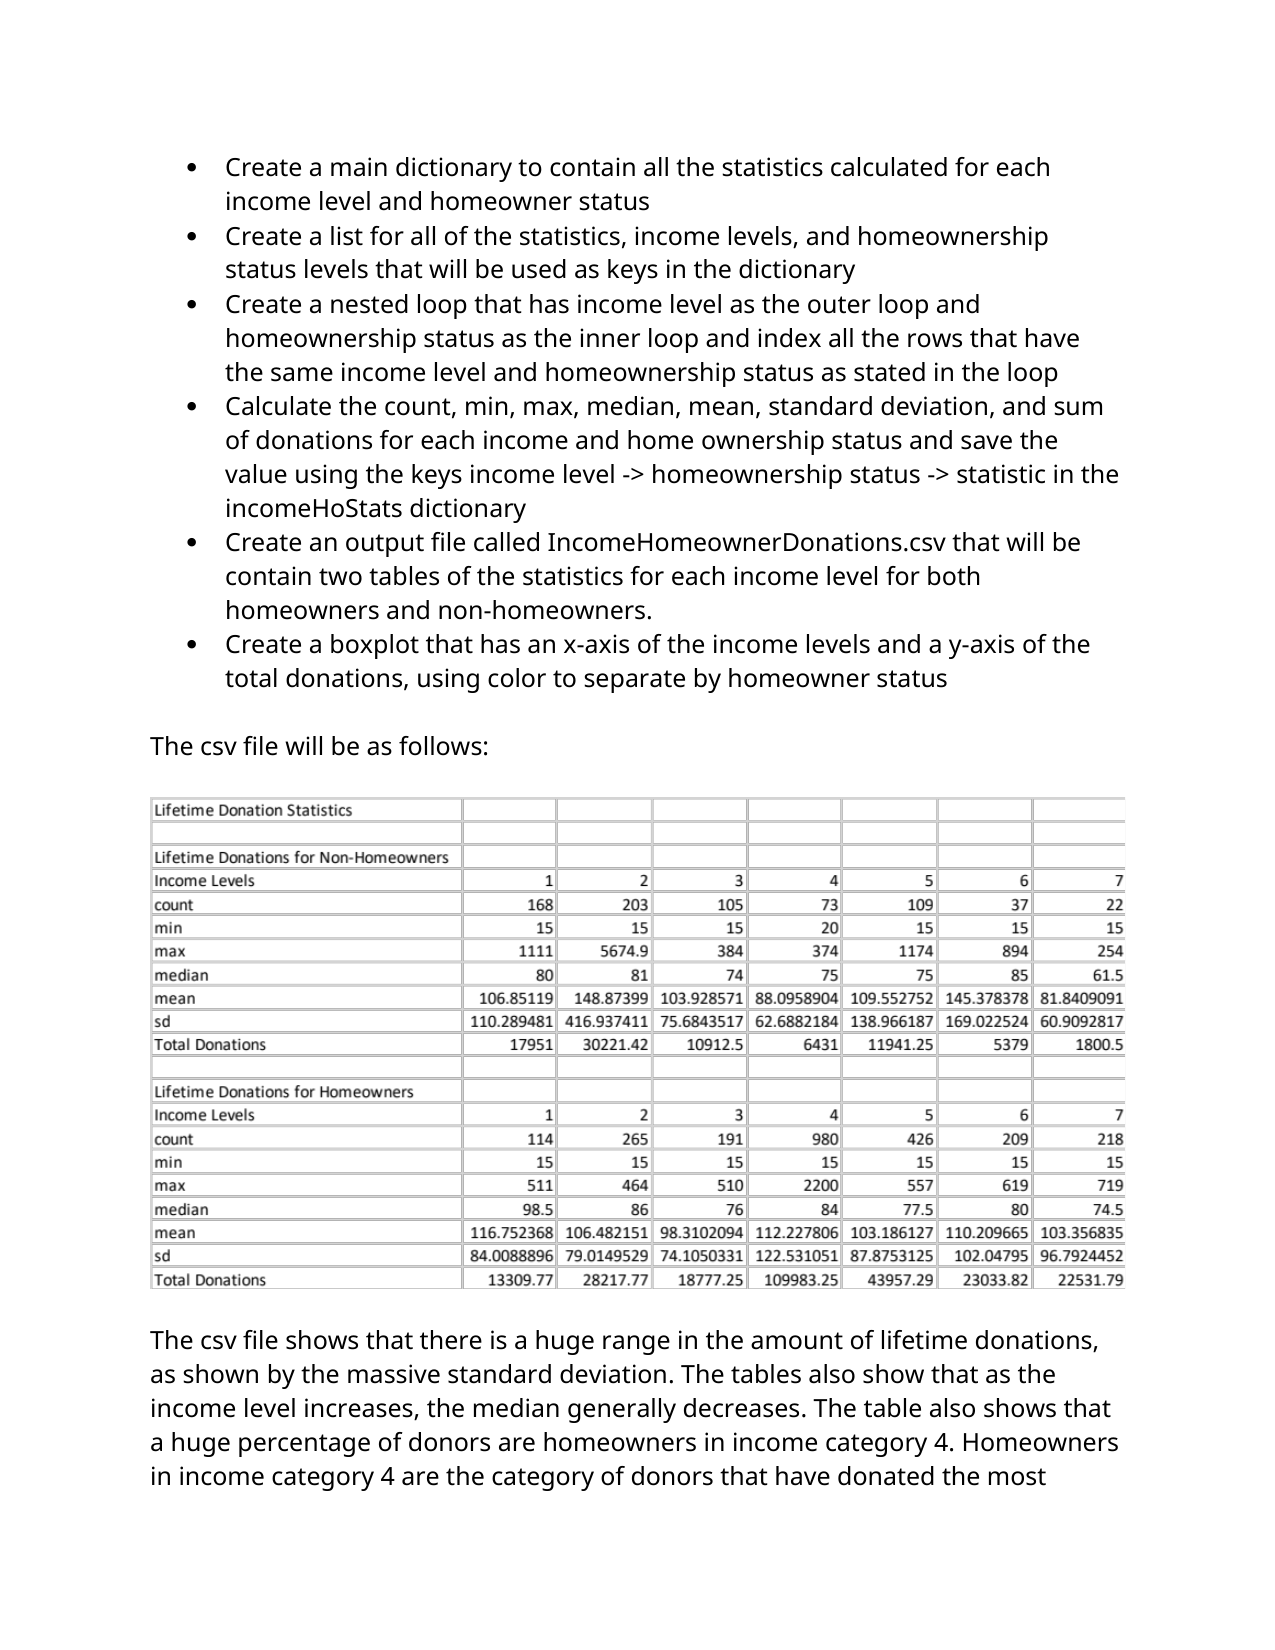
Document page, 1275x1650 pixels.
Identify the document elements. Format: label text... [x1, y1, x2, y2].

list Create a list for all of the statistics, income levels, and homeownership status levels that will be used as keys in the dictionary [187, 218, 1125, 286]
list Create a main dictionary to contain all the statistics calculated for each income level and homeowner status [187, 150, 1125, 218]
list Calculate the count, min, max, median, mean, standard deviation, and sum of donations for each income and home ownership status and save the value using the keys income level -> homeownership status -> statistic in the incomeHoStats dictionary [187, 388, 1125, 525]
list Create an output file called IncomeHomeownerDonations.csv that will be contain two tables of the statistics for each income level for both homeowners and non-homeowners. [187, 525, 1125, 627]
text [150, 1322, 1125, 1493]
text The csv file will be as follows: [150, 729, 1125, 763]
list Create a nested loop that has income level as the outer loop and homeownership status as the inner loop and index all the rows that have the same income level and homeownership status as stated in the loop [187, 286, 1125, 388]
list Create a boxplot that has an x-axis of the income levels and a y-axis of the total donations, using color to separate by homeowner status [187, 627, 1125, 695]
